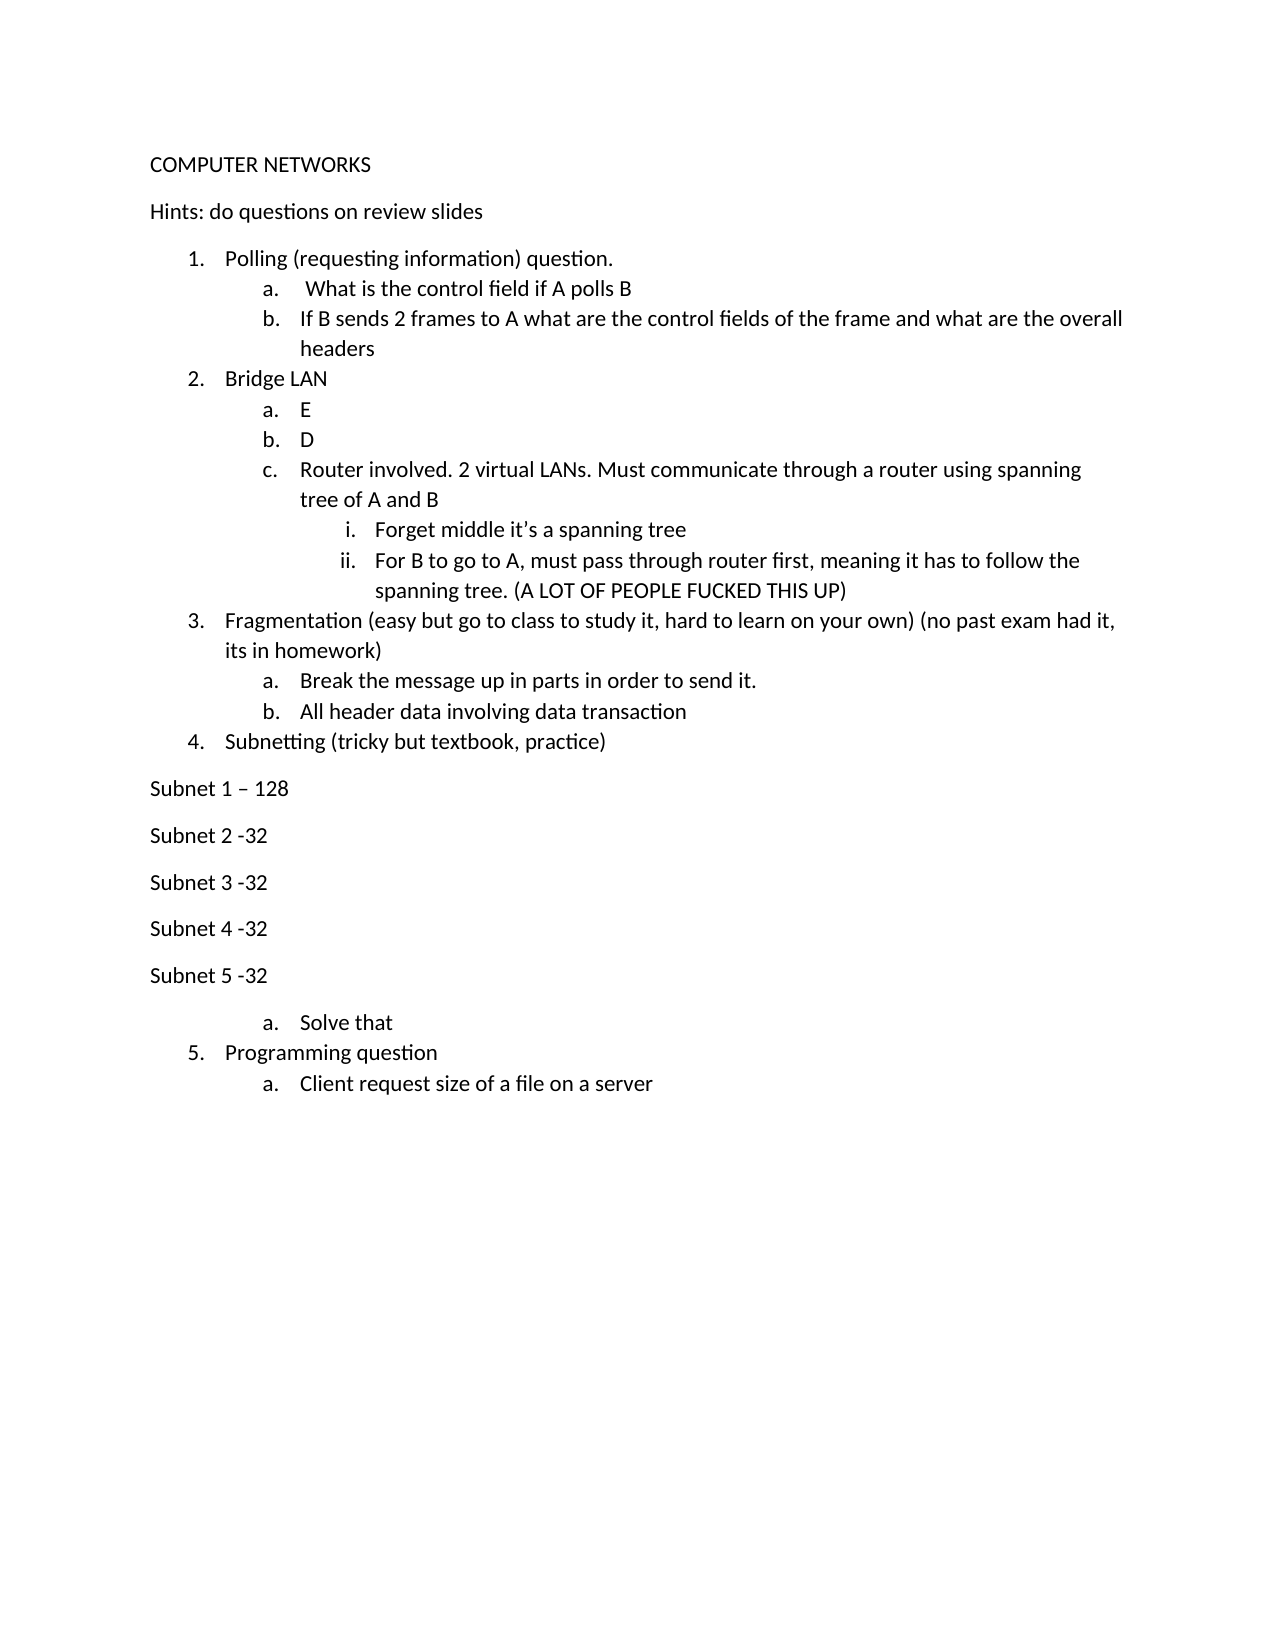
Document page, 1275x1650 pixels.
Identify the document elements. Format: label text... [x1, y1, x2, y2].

list Client request size of a file on a server [262, 1069, 1125, 1097]
list Router involved. 2 virtual LANs. Must communicate through a router using spanning tree of A and B [262, 455, 1125, 513]
text Subnet 4 -32 [150, 914, 1125, 943]
text COMPUTER NETWORKS [150, 150, 1125, 178]
list Solve that [262, 1008, 1125, 1036]
list All header data involving data transaction [262, 697, 1125, 725]
text Hints: do questions on review slides [150, 197, 1125, 225]
list Subnetting (tricky but textbook, practice) [187, 727, 1125, 755]
list E [262, 395, 1125, 423]
list Bridge LAN [187, 364, 1125, 393]
list What is the control field if A polls B [262, 274, 1125, 302]
list For B to go to A, must pass through router first, meaning it has to follow the spanning tree. (A LOT OF PEOPLE FUCKED THIS UP) [356, 546, 1125, 604]
list Polling (requesting information) question. [187, 244, 1125, 272]
text Subnet 3 -32 [150, 868, 1125, 896]
text Subnet 5 -32 [150, 961, 1125, 989]
text Subnet 1 – 128 [150, 774, 1125, 802]
list Fragmentation (easy but go to class to study it, hard to learn on your own) (no past exam had it, its in homework) [187, 606, 1125, 664]
text Subnet 2 -32 [150, 821, 1125, 849]
list If B sends 2 frames to A what are the control fields of the frame and what are the overall headers [262, 304, 1125, 362]
list Programming question [187, 1038, 1125, 1067]
list Break the message up in parts in order to send it. [262, 667, 1125, 695]
list D [262, 425, 1125, 453]
list Forget middle it’s a spanning tree [356, 516, 1125, 544]
